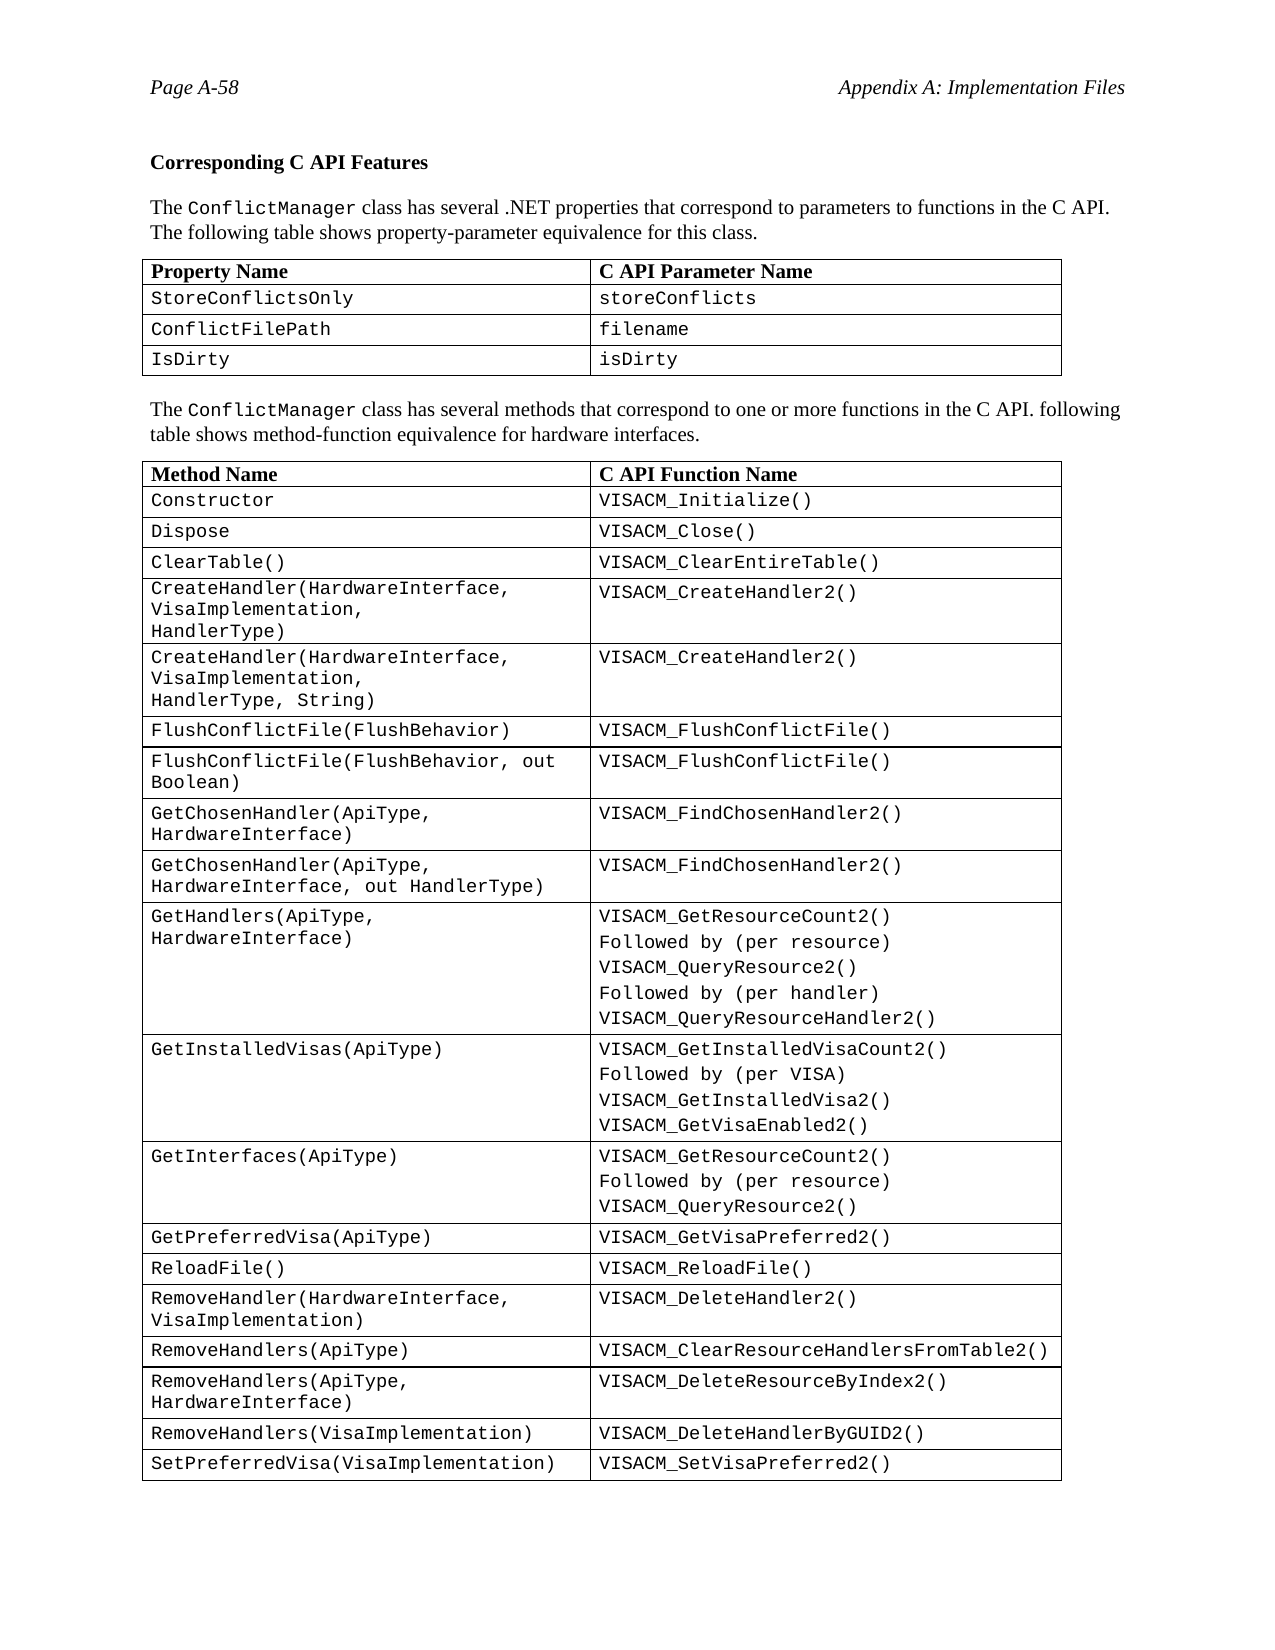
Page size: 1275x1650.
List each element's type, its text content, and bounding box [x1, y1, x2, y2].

table_cell storeConflicts [591, 285, 1061, 314]
table_cell RemoveHandler(HardwareInterface, VisaImplementation) [143, 1285, 590, 1336]
table_cell VISACM_DeleteHandler2() [591, 1285, 1061, 1336]
table_header C API Parameter Name [591, 260, 1061, 283]
table_cell VISACM_ClearEntireTable() [591, 548, 1061, 578]
table_cell VISACM_DeleteResourceByIndex2() [591, 1368, 1061, 1418]
table_cell GetInterfaces(ApiType) [143, 1142, 590, 1223]
table_cell Dispose [143, 518, 590, 547]
table_cell GetPreferredVisa(ApiType) [143, 1224, 590, 1253]
table_cell VISACM_CreateHandler2() [591, 579, 1061, 643]
table_cell CreateHandler(HardwareInterface, VisaImplementation, HandlerType, String) [143, 644, 590, 716]
table_cell filename [591, 315, 1061, 345]
table_cell CreateHandler(HardwareInterface, VisaImplementation, HandlerType) [143, 579, 590, 643]
table_cell IsDirty [143, 346, 590, 375]
table_cell GetChosenHandler(ApiType, HardwareInterface, out HandlerType) [143, 851, 590, 902]
table_cell ReloadFile() [143, 1254, 590, 1284]
text The ConflictManager class has several .NET properties that correspond to parameters to functions in the C API. The following table shows property-parameter equivalence for this class. [150, 195, 1125, 244]
table_cell VISACM_Close() [591, 518, 1061, 547]
table_header C API Function Name [591, 462, 1061, 486]
table_cell VISACM_ReloadFile() [591, 1254, 1061, 1284]
text Corresponding C API Features [150, 150, 1125, 174]
table_cell VISACM_GetVisaPreferred2() [591, 1224, 1061, 1253]
table_cell FlushConflictFile(FlushBehavior, out Boolean) [143, 748, 590, 798]
table_cell RemoveHandlers(VisaImplementation) [143, 1419, 590, 1449]
table_cell VISACM_GetInstalledVisaCount2() Followed by (per VISA) VISACM_GetInstalledVisa2() VISACM_GetVisaEnabled2() [591, 1035, 1061, 1141]
table_cell ClearTable() [143, 548, 590, 578]
table_cell VISACM_DeleteHandlerByGUID2() [591, 1419, 1061, 1449]
table_cell isDirty [591, 346, 1061, 375]
table_cell VISACM_FlushConflictFile() [591, 748, 1061, 798]
table_cell SetPreferredVisa(VisaImplementation) [143, 1450, 590, 1479]
table_cell VISACM_GetResourceCount2() Followed by (per resource) VISACM_QueryResource2() Followed by (per handler) VISACM_QueryResourceHandler2() [591, 903, 1061, 1034]
table_cell VISACM_GetResourceCount2() Followed by (per resource) VISACM_QueryResource2() [591, 1142, 1061, 1223]
table_cell VISACM_CreateHandler2() [591, 644, 1061, 716]
table_cell GetHandlers(ApiType, HardwareInterface) [143, 903, 590, 1034]
table_cell GetChosenHandler(ApiType, HardwareInterface) [143, 799, 590, 850]
table_cell VISACM_SetVisaPreferred2() [591, 1450, 1061, 1479]
table_cell VISACM_FlushConflictFile() [591, 717, 1061, 746]
table_cell GetInstalledVisas(ApiType) [143, 1035, 590, 1141]
table_cell FlushConflictFile(FlushBehavior) [143, 717, 590, 746]
table_cell VISACM_FindChosenHandler2() [591, 851, 1061, 902]
table_cell RemoveHandlers(ApiType) [143, 1337, 590, 1366]
table_cell Constructor [143, 487, 590, 517]
table_cell VISACM_ClearResourceHandlersFromTable2() [591, 1337, 1061, 1366]
table_header Property Name [143, 260, 590, 283]
table_cell ConflictFilePath [143, 315, 590, 345]
text The ConflictManager class has several methods that correspond to one or more functions in the C API. following table shows method-function equivalence for hardware interfaces. [150, 397, 1125, 446]
table_cell VISACM_FindChosenHandler2() [591, 799, 1061, 850]
table_cell RemoveHandlers(ApiType, HardwareInterface) [143, 1368, 590, 1418]
table_header Method Name [143, 462, 590, 486]
table_cell VISACM_Initialize() [591, 487, 1061, 517]
table_cell StoreConflictsOnly [143, 285, 590, 314]
